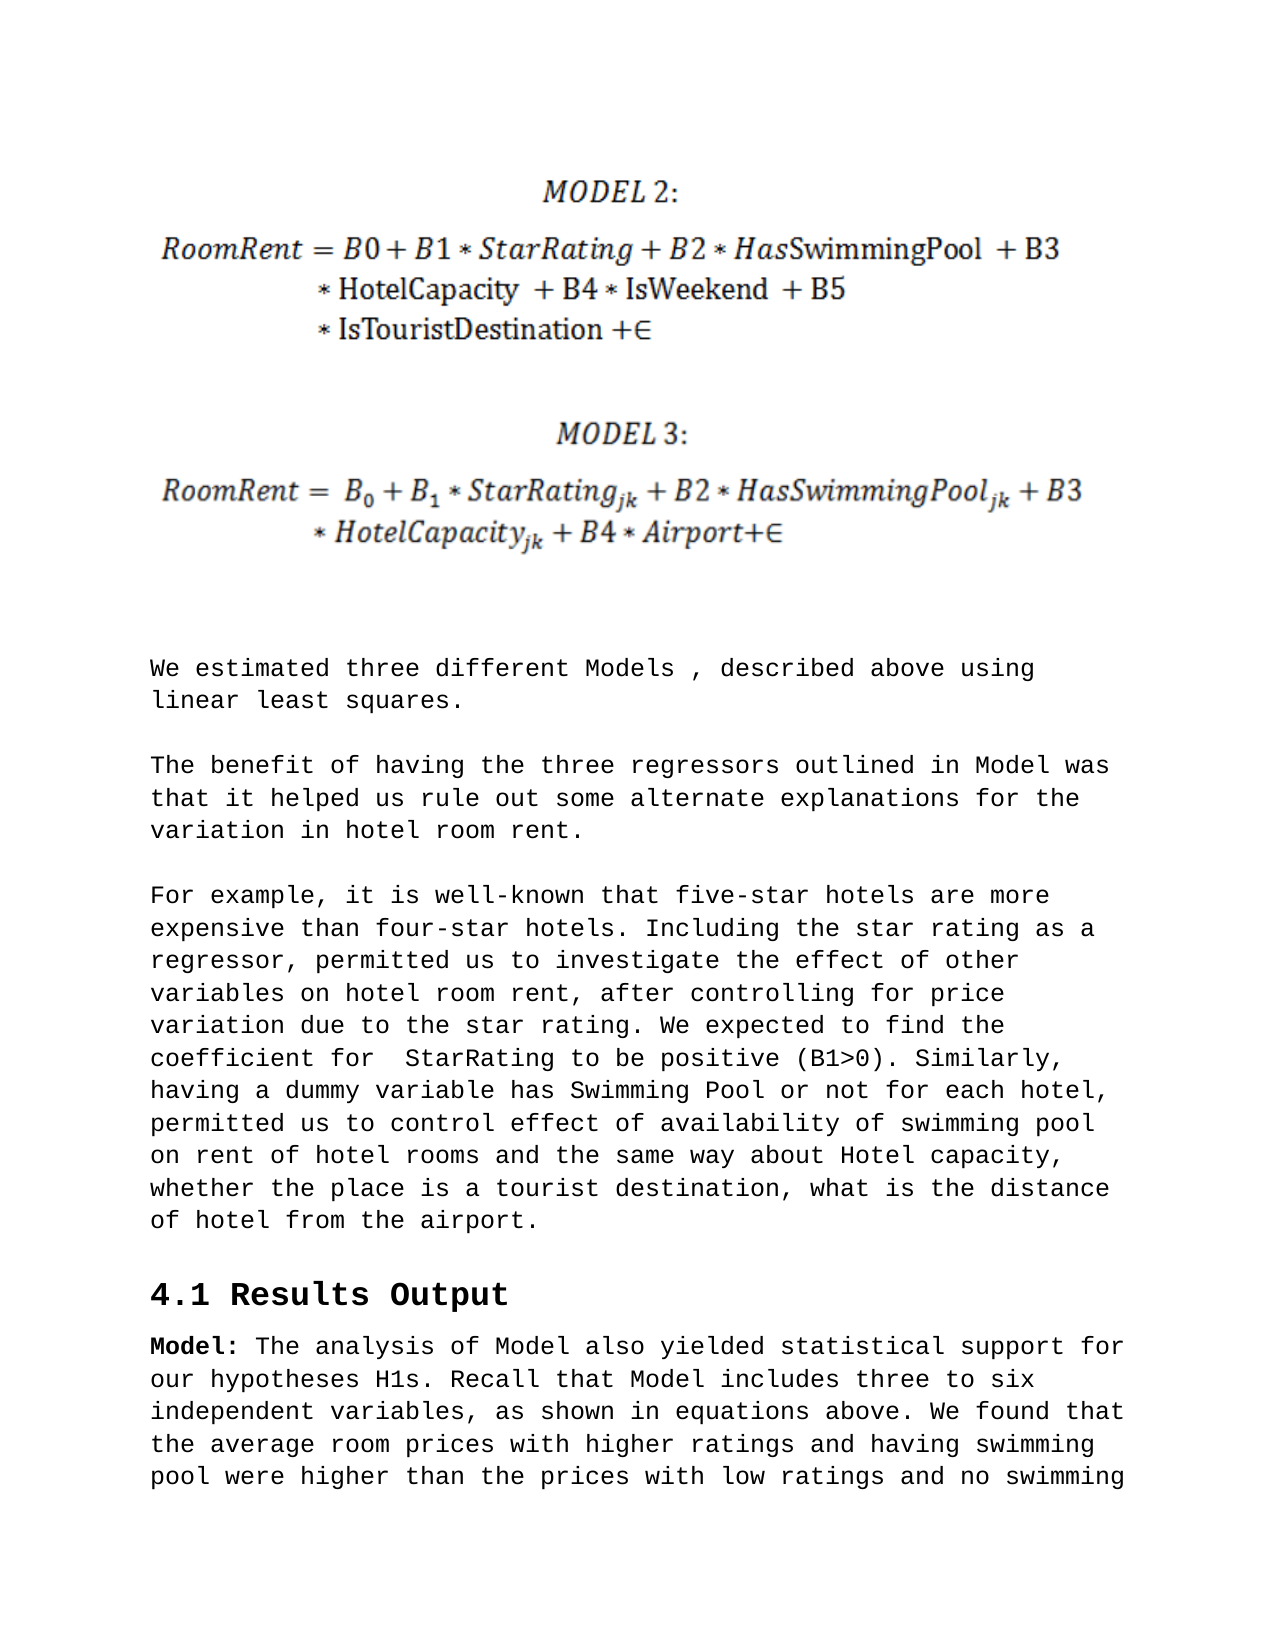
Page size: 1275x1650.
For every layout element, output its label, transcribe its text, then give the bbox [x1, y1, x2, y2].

picture [150, 150, 1125, 378]
text The benefit of having the three regressors outlined in Model was that it helped us rule out some alternate explanations for the variation in hotel room rent. [150, 753, 1125, 846]
subtitle 4.1 Results Output [150, 1278, 1125, 1316]
picture [150, 381, 1121, 587]
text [150, 1334, 1125, 1492]
text For example, it is well-known that five-star hotels are more expensive than four-star hotels. Including the star rating as a regressor, permitted us to investigate the effect of other variables on hotel room rent, after controlling for price variation due to the star rating. We expected to find the coefficient for StarRating to be positive (B1>0). Similarly, having a dummy variable has Swimming Pool or not for each hotel, permitted us to control effect of availability of swimming pool on rent of hotel rooms and the same way about Hotel capacity, whether the place is a tourist destination, what is the distance of hotel from the airport. [150, 883, 1125, 1236]
text We estimated three different Models , described above using linear least squares. [150, 655, 1125, 716]
